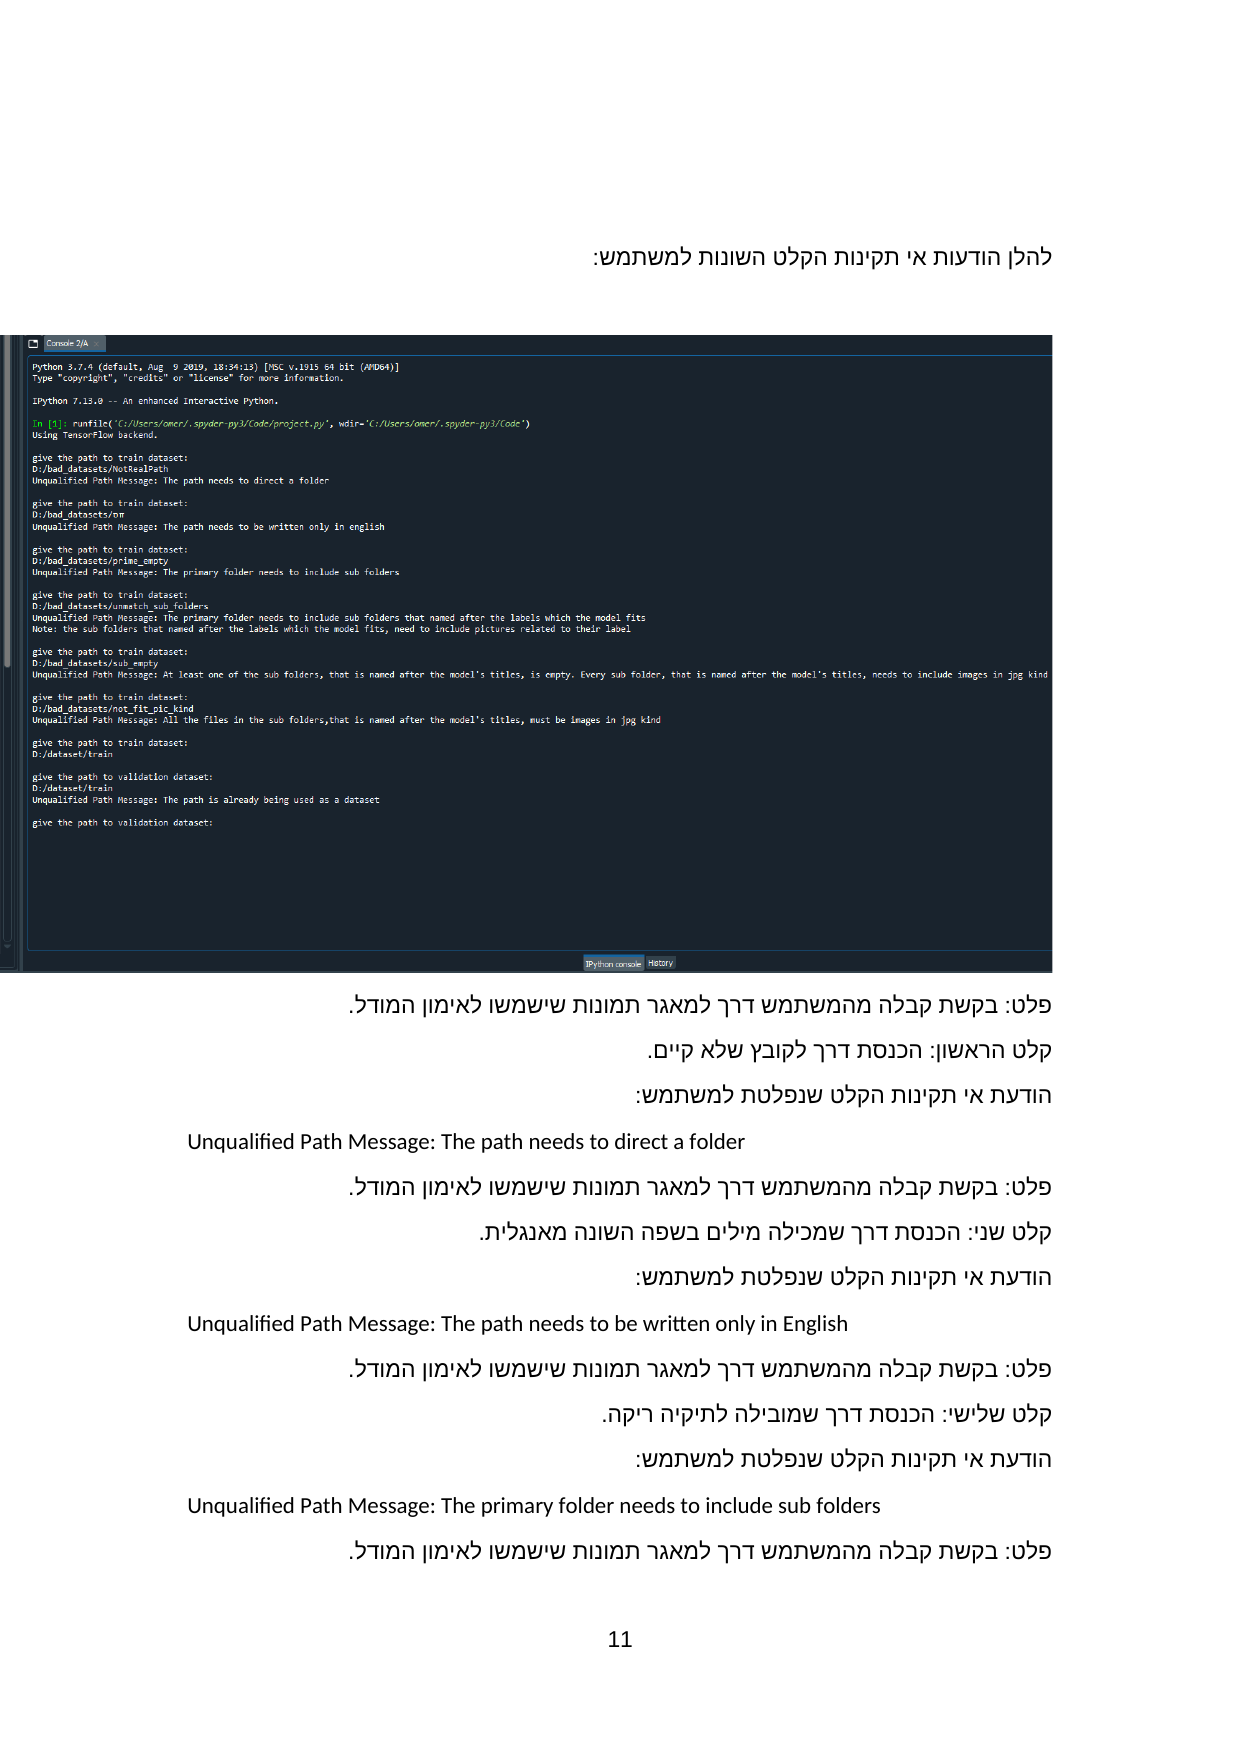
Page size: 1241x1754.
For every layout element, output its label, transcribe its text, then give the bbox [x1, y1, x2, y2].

text הודעת אי תקינות הקלט שנפלטת למשתמש: [187, 1446, 1053, 1472]
text קלט הראשון: הכנסת דרך לקובץ שלא קיים. [187, 1037, 1053, 1063]
text קלט שלישי: הכנסת דרך שמובילה לתיקיה ריקה. [187, 1401, 1053, 1427]
text להלן הודעות אי תקינות הקלט השונות למשתמש: [187, 244, 1053, 270]
text Unqualified Path Message: The primary folder needs to include sub folders [187, 1491, 1053, 1519]
text Unqualified Path Message: The path needs to direct a folder [187, 1127, 1053, 1155]
text הודעת אי תקינות הקלט שנפלטת למשתמש: [187, 1264, 1053, 1290]
text פלט: בקשת קבלה מהמשתמש דרך למאגר תמונות שישמשו לאימון המודל. [187, 1538, 1053, 1564]
text Unqualified Path Message: The path needs to be written only in English [187, 1309, 1053, 1337]
text פלט: בקשת קבלה מהמשתמש דרך למאגר תמונות שישמשו לאימון המודל. [187, 1356, 1053, 1382]
text פלט: בקשת קבלה מהמשתמש דרך למאגר תמונות שישמשו לאימון המודל. [187, 1174, 1053, 1200]
picture [0, 335, 1053, 973]
text קלט שני: הכנסת דרך שמכילה מילים בשפה השונה מאנגלית. [187, 1219, 1053, 1245]
text פלט: בקשת קבלה מהמשתמש דרך למאגר תמונות שישמשו לאימון המודל. [187, 992, 1053, 1018]
text הודעת אי תקינות הקלט שנפלטת למשתמש: [187, 1082, 1053, 1108]
